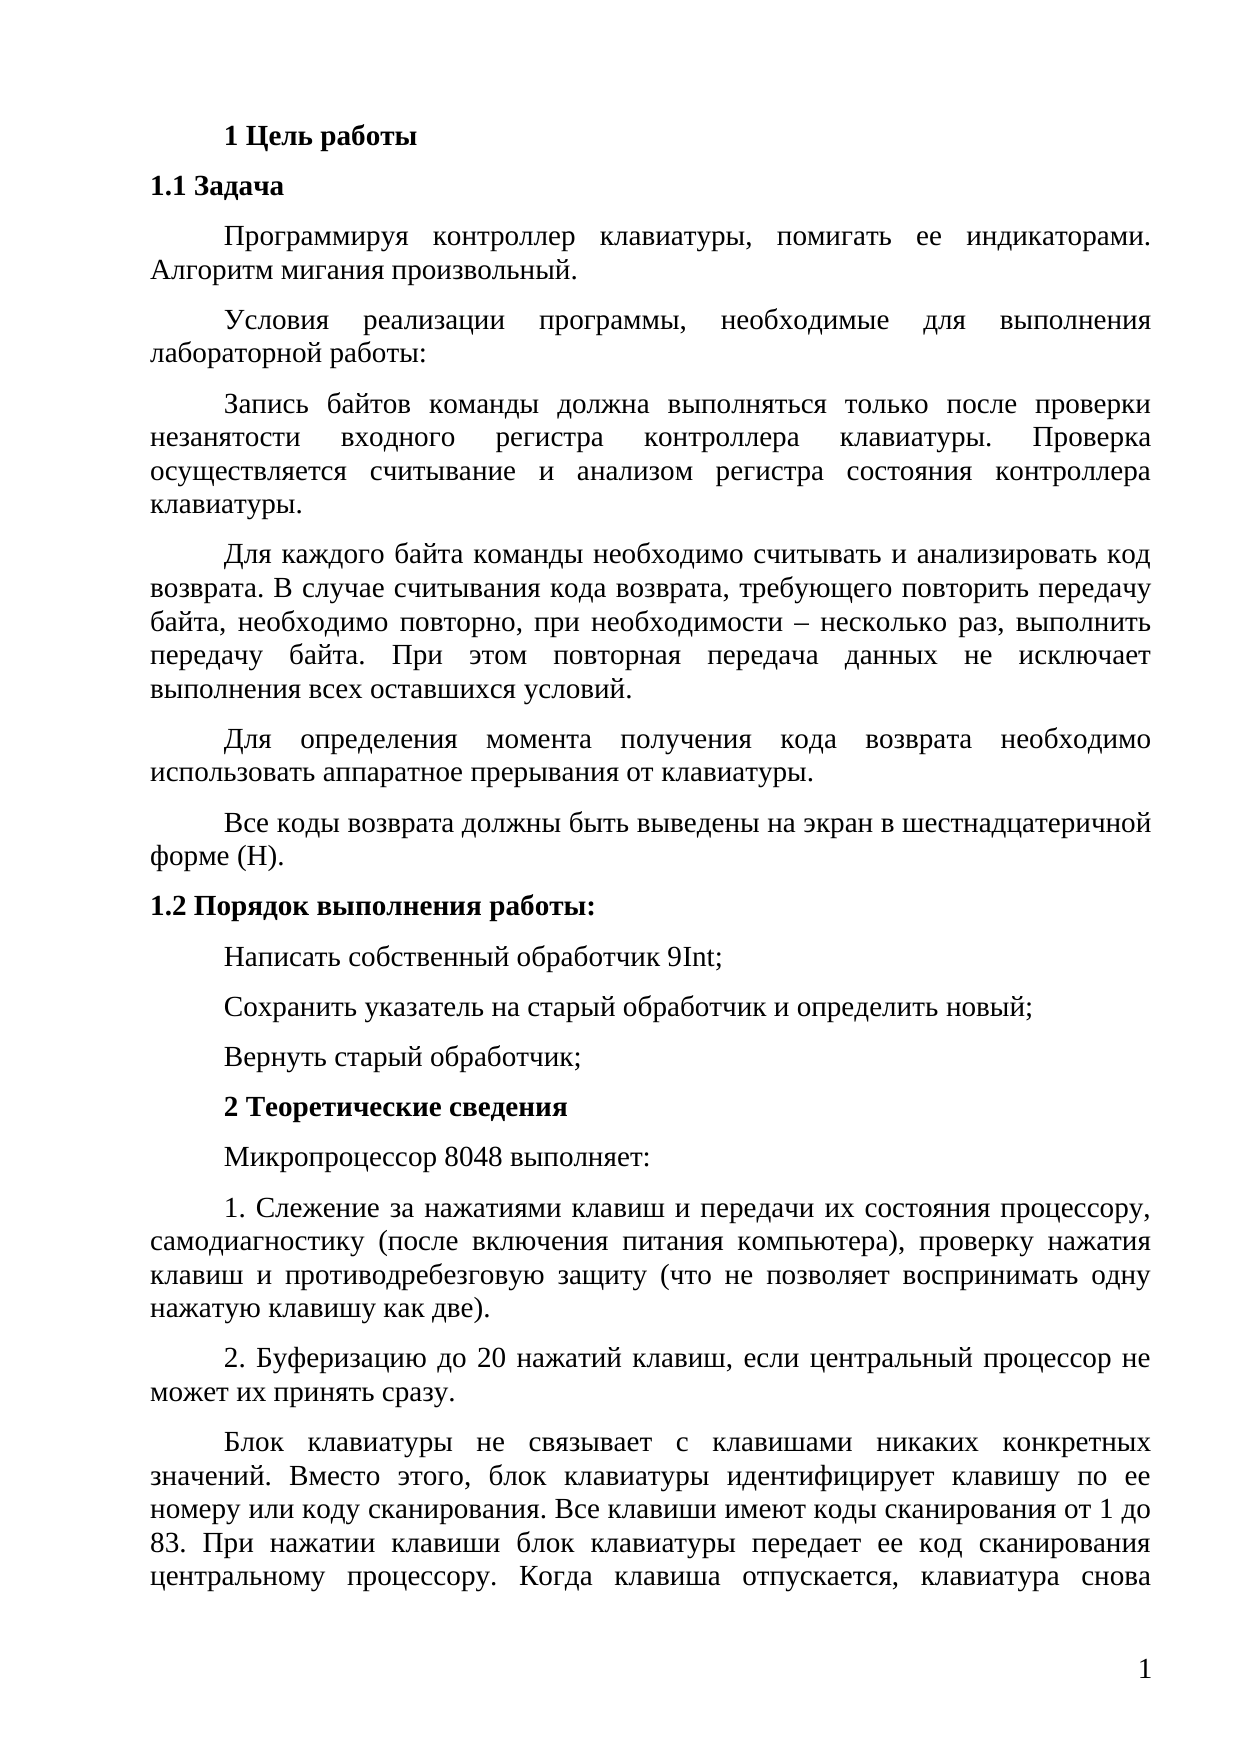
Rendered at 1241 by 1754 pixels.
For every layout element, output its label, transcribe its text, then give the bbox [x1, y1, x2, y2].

text Все коды возврата должны быть выведены на экран в шестнадцатеричной форме (Н). [150, 805, 1152, 872]
text Для определения момента получения кода возврата необходимо использовать аппаратное прерывания от клавиатуры. [150, 721, 1152, 788]
text Программируя контроллер клавиатуры, помигать ее индикаторами. Алгоритм мигания произвольный. [150, 218, 1152, 285]
text 2 Теоретические сведения [150, 1089, 1152, 1123]
text 1. Слежение за нажатиями клавиш и передачи их состояния процессору, самодиагностику (после включения питания компьютера), проверку нажатия клавиш и противодребезговую защиту (что не позволяет воспринимать одну нажатую клавишу как две). [150, 1190, 1152, 1324]
text 1.2 Порядок выполнения работы: [150, 888, 1152, 922]
text Написать собственный обработчик 9Int; [150, 939, 1152, 972]
text Сохранить указатель на старый обработчик и определить новый; [150, 989, 1152, 1022]
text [150, 1424, 1152, 1592]
text 1.1 Задача [150, 168, 1152, 202]
text Микропроцессор 8048 выполняет: [150, 1139, 1152, 1173]
text 1 Цель работы [177, 118, 1152, 151]
text 2. Буферизацию до 20 нажатий клавиш, если центральный процессор не может их принять сразу. [150, 1341, 1152, 1408]
text Вернуть старый обработчик; [150, 1039, 1152, 1073]
text Условия реализации программы, необходимые для выполнения лабораторной работы: [150, 302, 1152, 369]
text Для каждого байта команды необходимо считывать и анализировать код возврата. В случае считывания кода возврата, требующего повторить передачу байта, необходимо повторно, при необходимости – несколько раз, выполнить передачу байта. При этом повторная передача данных не исключает выполнения всех оставшихся условий. [150, 537, 1152, 704]
text Запись байтов команды должна выполняться только после проверки незанятости входного регистра контроллера клавиатуры. Проверка осуществляется считывание и анализом регистра состояния контроллера клавиатуры. [150, 386, 1152, 520]
